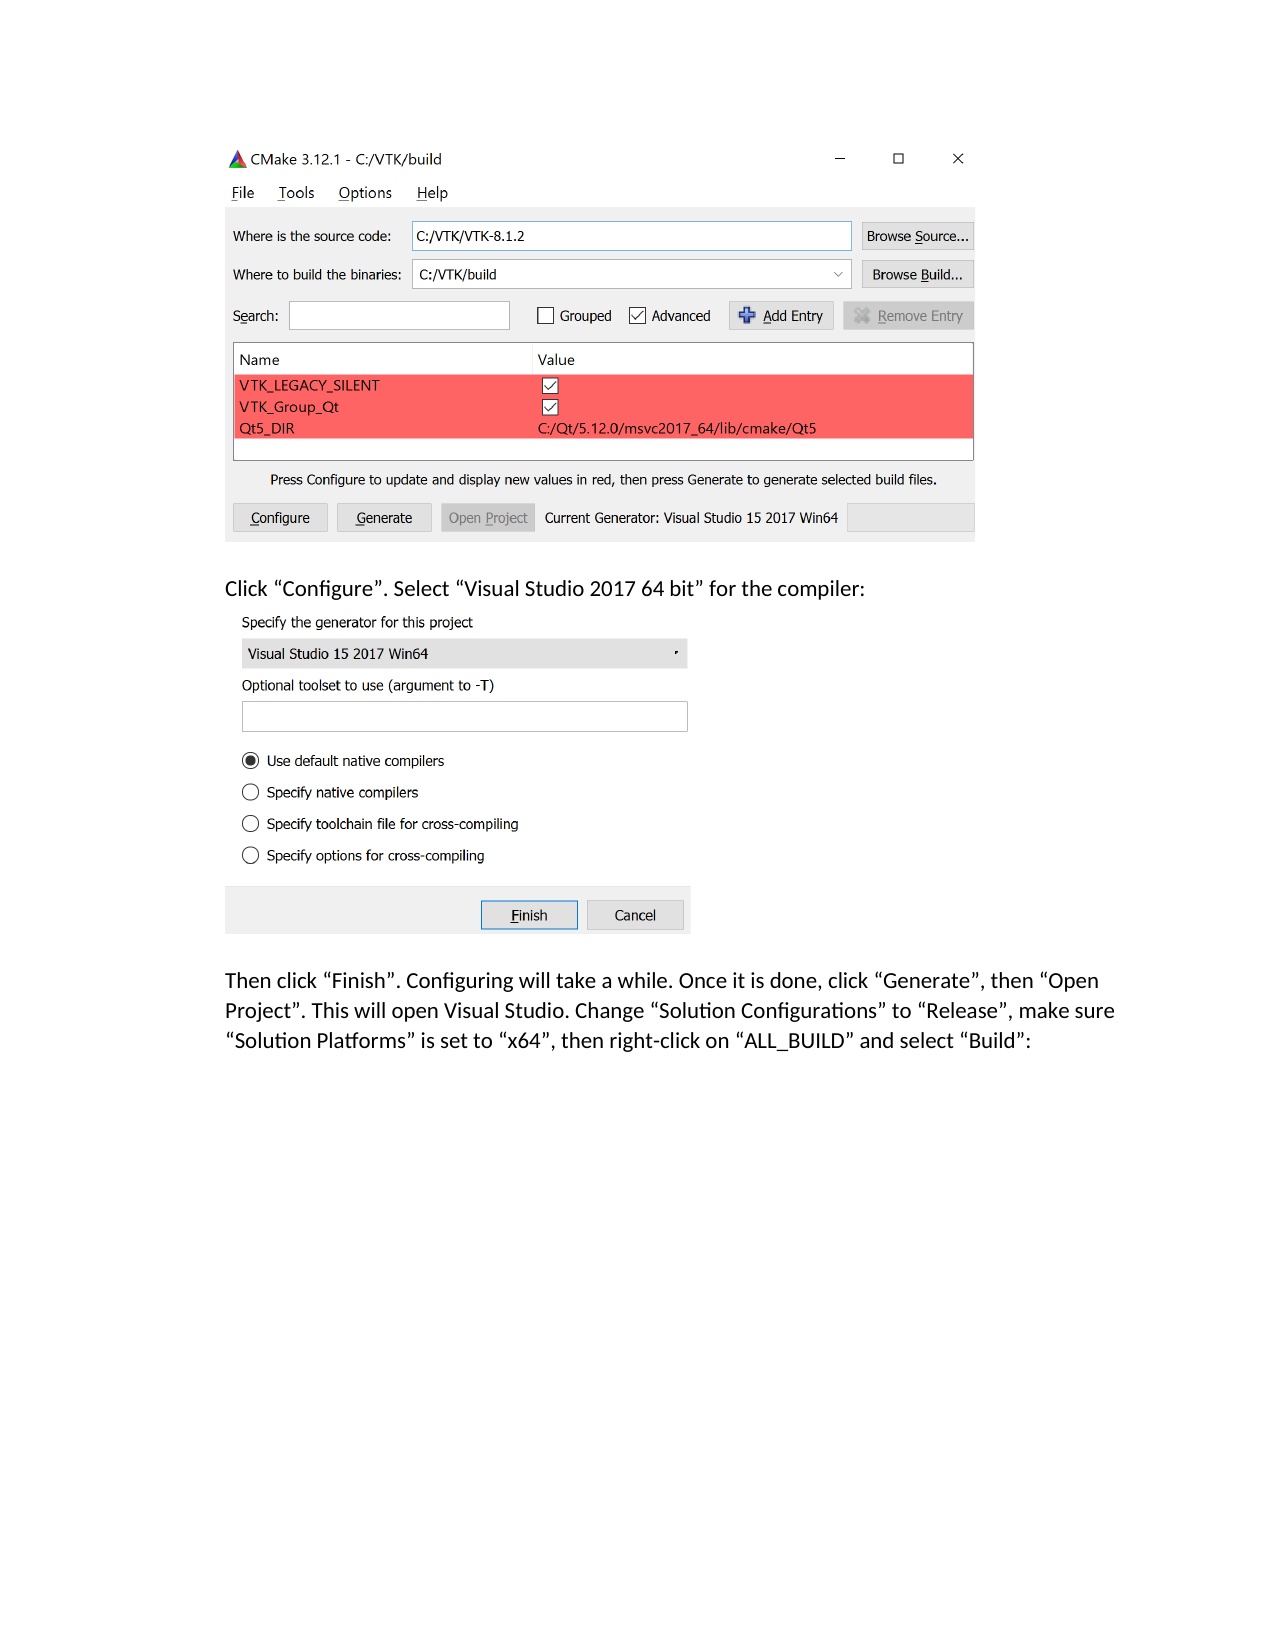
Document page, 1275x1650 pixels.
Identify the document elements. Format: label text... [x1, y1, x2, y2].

picture [225, 150, 976, 542]
picture [225, 604, 691, 934]
list Click “Configure”. Select “Visual Studio 2017 64 bit” for the compiler: [225, 574, 1125, 602]
list Then click “Finish”. Configuring will take a while. Once it is done, click “Generate”, then “Open Project”. This will open Visual Studio. Change “Solution Configurations” to “Release”, make sure “Solution Platforms” is set to “x64”, then right-click on “ALL_BUILD” and select “Build”: [225, 966, 1125, 1055]
